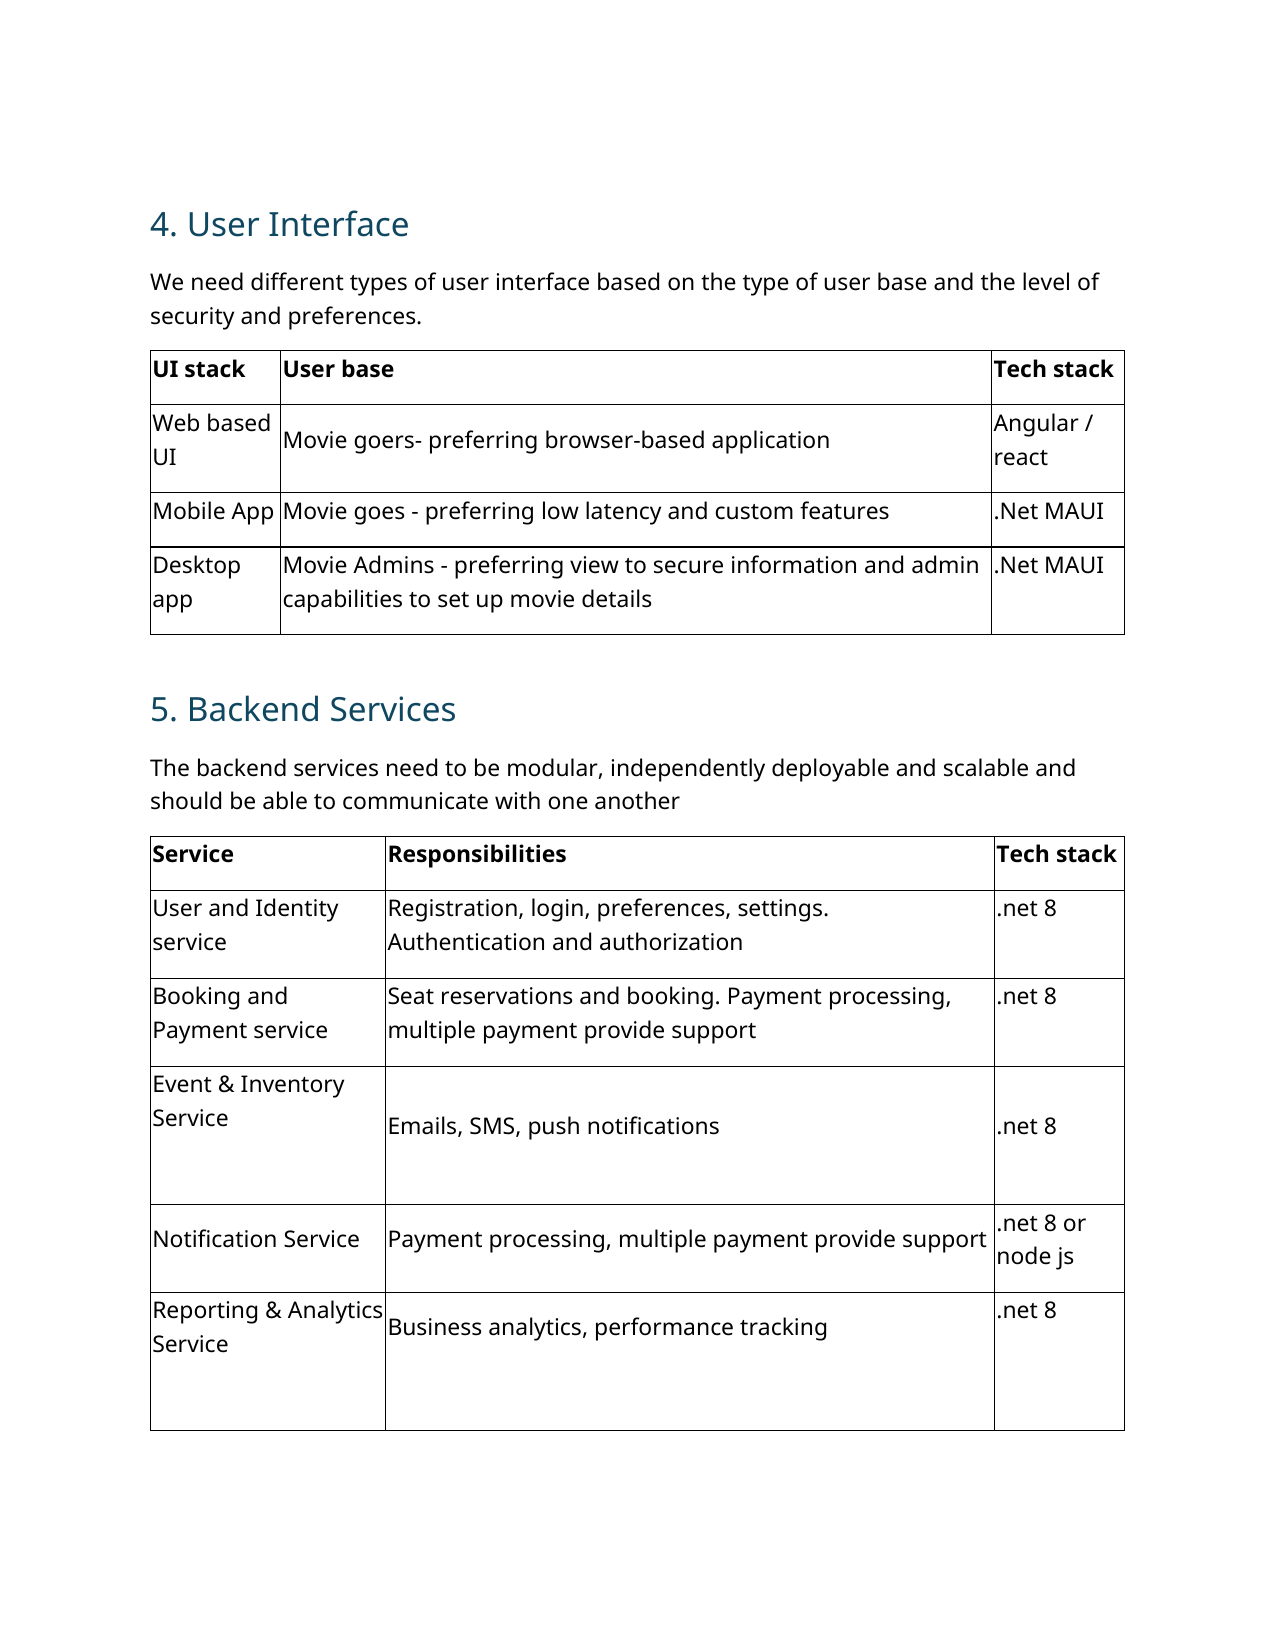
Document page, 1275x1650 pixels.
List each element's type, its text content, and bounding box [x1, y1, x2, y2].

table_header UI stack [151, 351, 280, 404]
table_cell Movie Admins - preferring view to secure information and admin capabilities to set up movie details [281, 548, 991, 634]
table_cell .net 8 [995, 1067, 1124, 1204]
table_cell User and Identity service [151, 891, 385, 978]
text 4. User Interface [150, 200, 1125, 246]
text The backend services need to be modular, independently deployable and scalable and should be able to communicate with one another [150, 751, 1125, 816]
table_cell Desktop app [151, 548, 280, 634]
table_cell Notification Service [151, 1205, 385, 1292]
table_cell Angular / react [992, 405, 1124, 492]
table_header Responsibilities [386, 837, 994, 890]
table_header User base [281, 351, 991, 404]
table_cell Registration, login, preferences, settings. Authentication and authorization [386, 891, 994, 978]
table_cell Booking and Payment service [151, 979, 385, 1066]
table_cell Event & Inventory Service [151, 1067, 385, 1204]
text We need different types of user interface based on the type of user base and the level of security and preferences. [150, 266, 1125, 331]
table_cell .net 8 [995, 891, 1124, 978]
table_cell Emails, SMS, push notifications [386, 1067, 994, 1204]
table_header Tech stack [995, 837, 1124, 890]
table_cell Movie goers- preferring browser-based application [281, 405, 991, 492]
table_cell Web based UI [151, 405, 280, 492]
table_cell Business analytics, performance tracking [386, 1293, 994, 1430]
table_cell .Net MAUI [992, 493, 1124, 546]
text 5. Backend Services [150, 686, 1125, 731]
table_cell Payment processing, multiple payment provide support [386, 1205, 994, 1292]
table_cell .net 8 or node js [995, 1205, 1124, 1292]
table_header Service [151, 837, 385, 890]
table_cell Mobile App [151, 493, 280, 546]
table_cell .Net MAUI [992, 548, 1124, 634]
table_cell Movie goes - preferring low latency and custom features [281, 493, 991, 546]
table_cell .net 8 [995, 979, 1124, 1066]
table_cell Seat reservations and booking. Payment processing, multiple payment provide support [386, 979, 994, 1066]
table_header Tech stack [992, 351, 1124, 404]
table_cell Reporting & Analytics Service [151, 1293, 385, 1430]
table_cell .net 8 [995, 1293, 1124, 1430]
